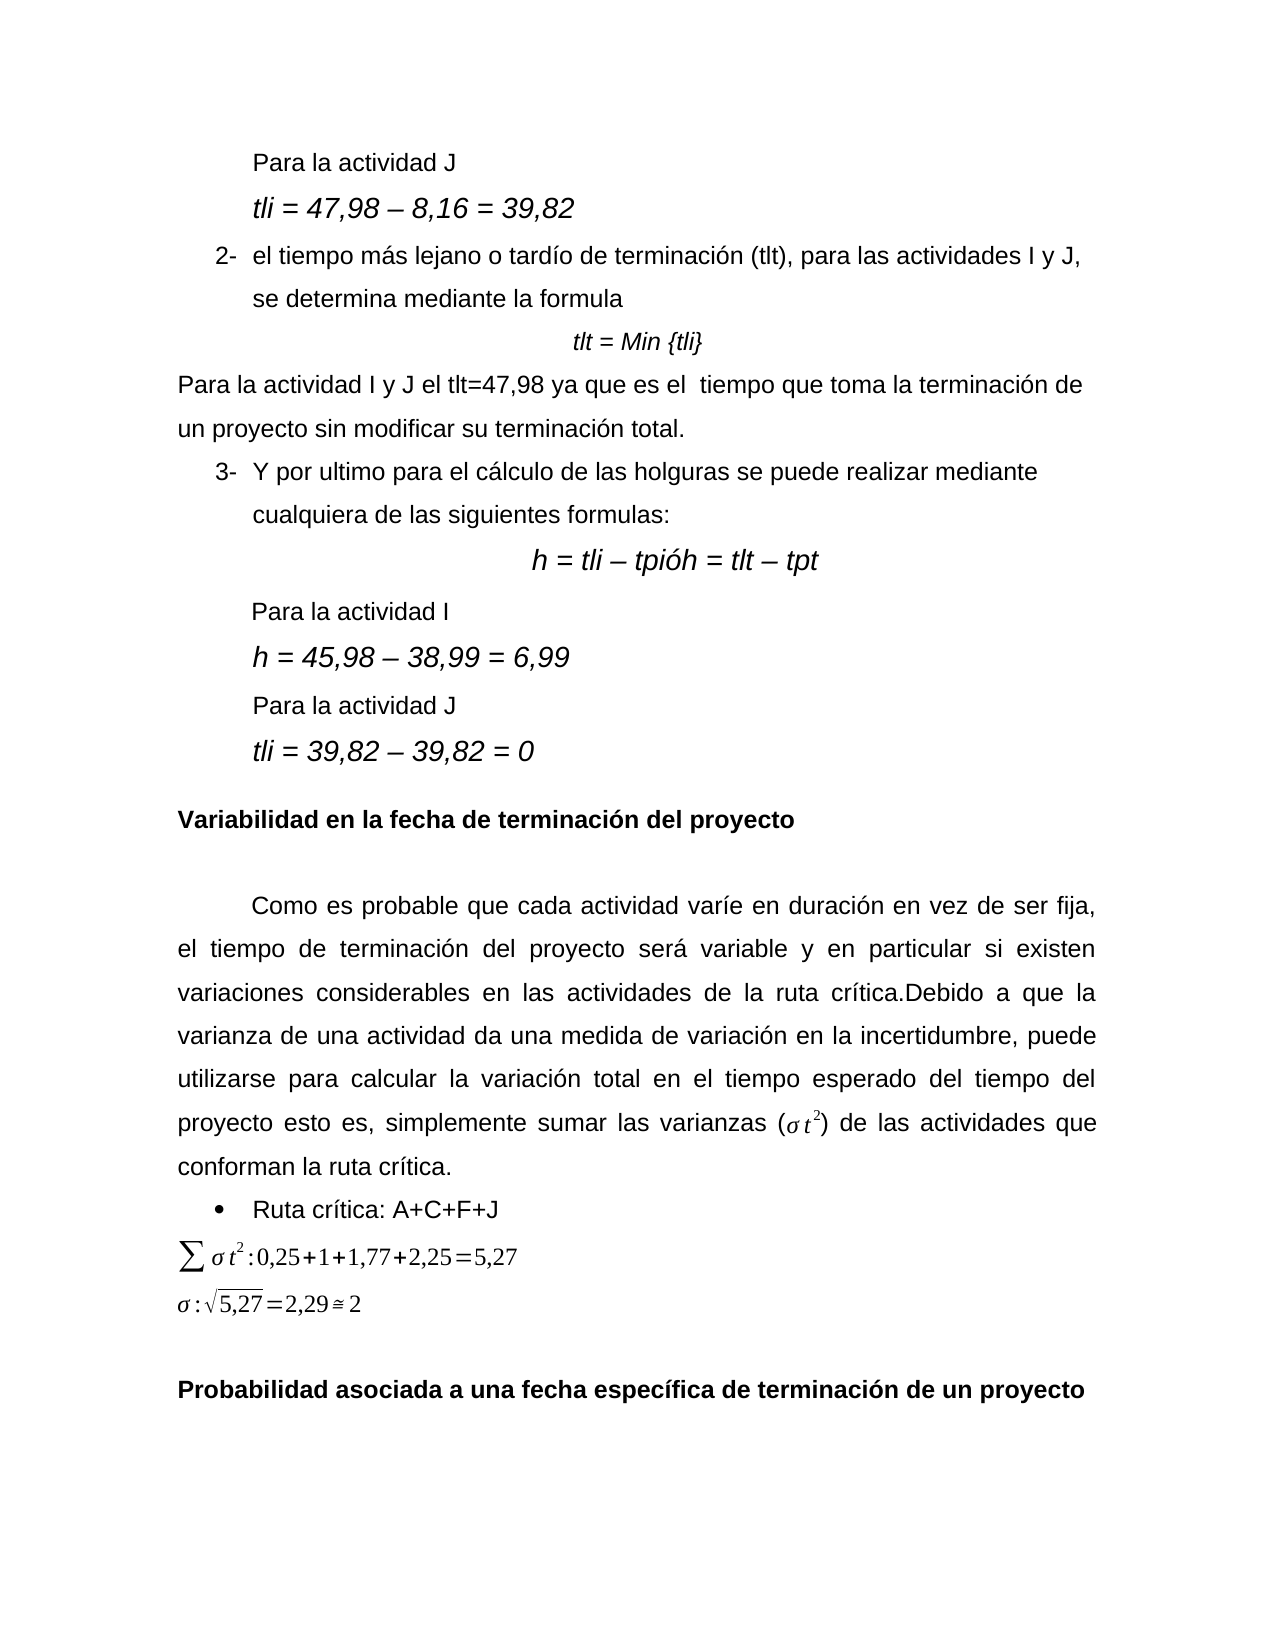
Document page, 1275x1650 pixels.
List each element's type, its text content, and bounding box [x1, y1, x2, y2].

text Para la actividad I y J el tlt=47,98 ya que es el tiempo que toma la terminación de un proyecto sin modificar su terminación total. [177, 370, 1098, 442]
text Para la actividad I [177, 597, 1098, 626]
text Como es probable que cada actividad varíe en duración en vez de ser fija, el tiempo de terminación del proyecto será variable y en particular si existen variaciones considerables en las actividades de la ruta crítica.Debido a que la varianza de una actividad da una medida de variación en la incertidumbre, puede utilizarse para calcular la variación total en el tiempo esperado del tiempo del proyecto esto es, simplemente sumar las varianzas () de las actividades que conforman la ruta crítica. [177, 891, 1098, 1181]
list h = tli – tpióh = tlt – tpt [252, 543, 1098, 576]
list h = 45,98 – 38,99 = 6,99 [252, 640, 1098, 674]
list Para la actividad J [252, 148, 1098, 176]
list Y por ultimo para el cálculo de las holguras se puede realizar mediante cualquiera de las siguientes formulas: [215, 457, 1098, 528]
list tli = 39,82 – 39,82 = 0 [252, 734, 1098, 767]
text Probabilidad asociada a una fecha específica de terminación de un proyecto [177, 1374, 1098, 1403]
text Variabilidad en la fecha de terminación del proyecto [177, 805, 1098, 834]
list tli = 47,98 – 8,16 = 39,82 [252, 191, 1098, 224]
list el tiempo más lejano o tardío de terminación (tlt), para las actividades I y J, se determina mediante la formula [215, 241, 1098, 313]
list Para la actividad J [252, 691, 1098, 719]
text tlt = Min {tli} [177, 327, 1098, 356]
list Ruta crítica: A+C+F+J [215, 1196, 1098, 1224]
